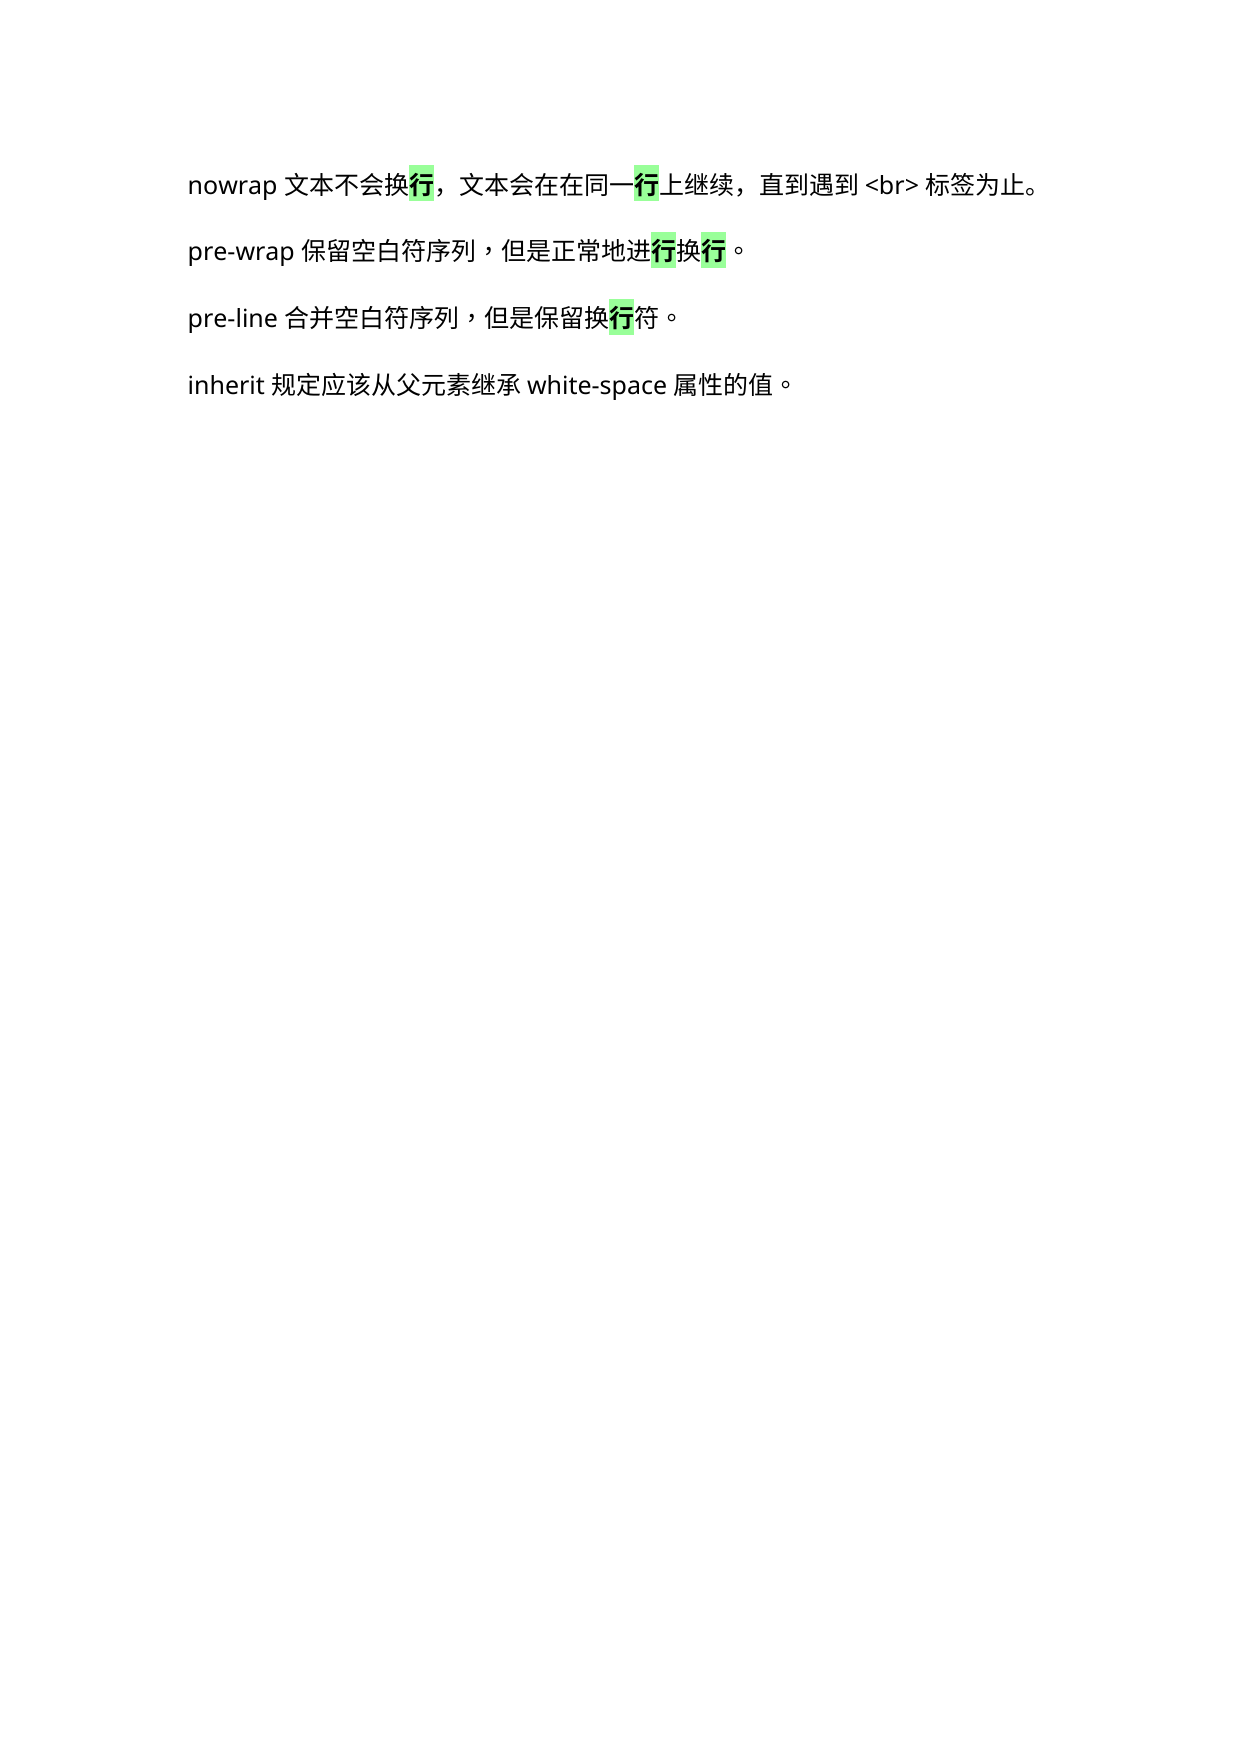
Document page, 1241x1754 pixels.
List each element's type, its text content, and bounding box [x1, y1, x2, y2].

text pre-line 合并空白符序列，但是保留换行符。 [187, 298, 1053, 335]
text pre-wrap 保留空白符序列，但是正常地进行换行。 [187, 231, 1053, 269]
text nowrap 文本不会换行，文本会在在同一行上继续，直到遇到 <br> 标签为止。 [187, 164, 1053, 202]
text inherit 规定应该从父元素继承 white-space 属性的值。 [187, 364, 1053, 402]
